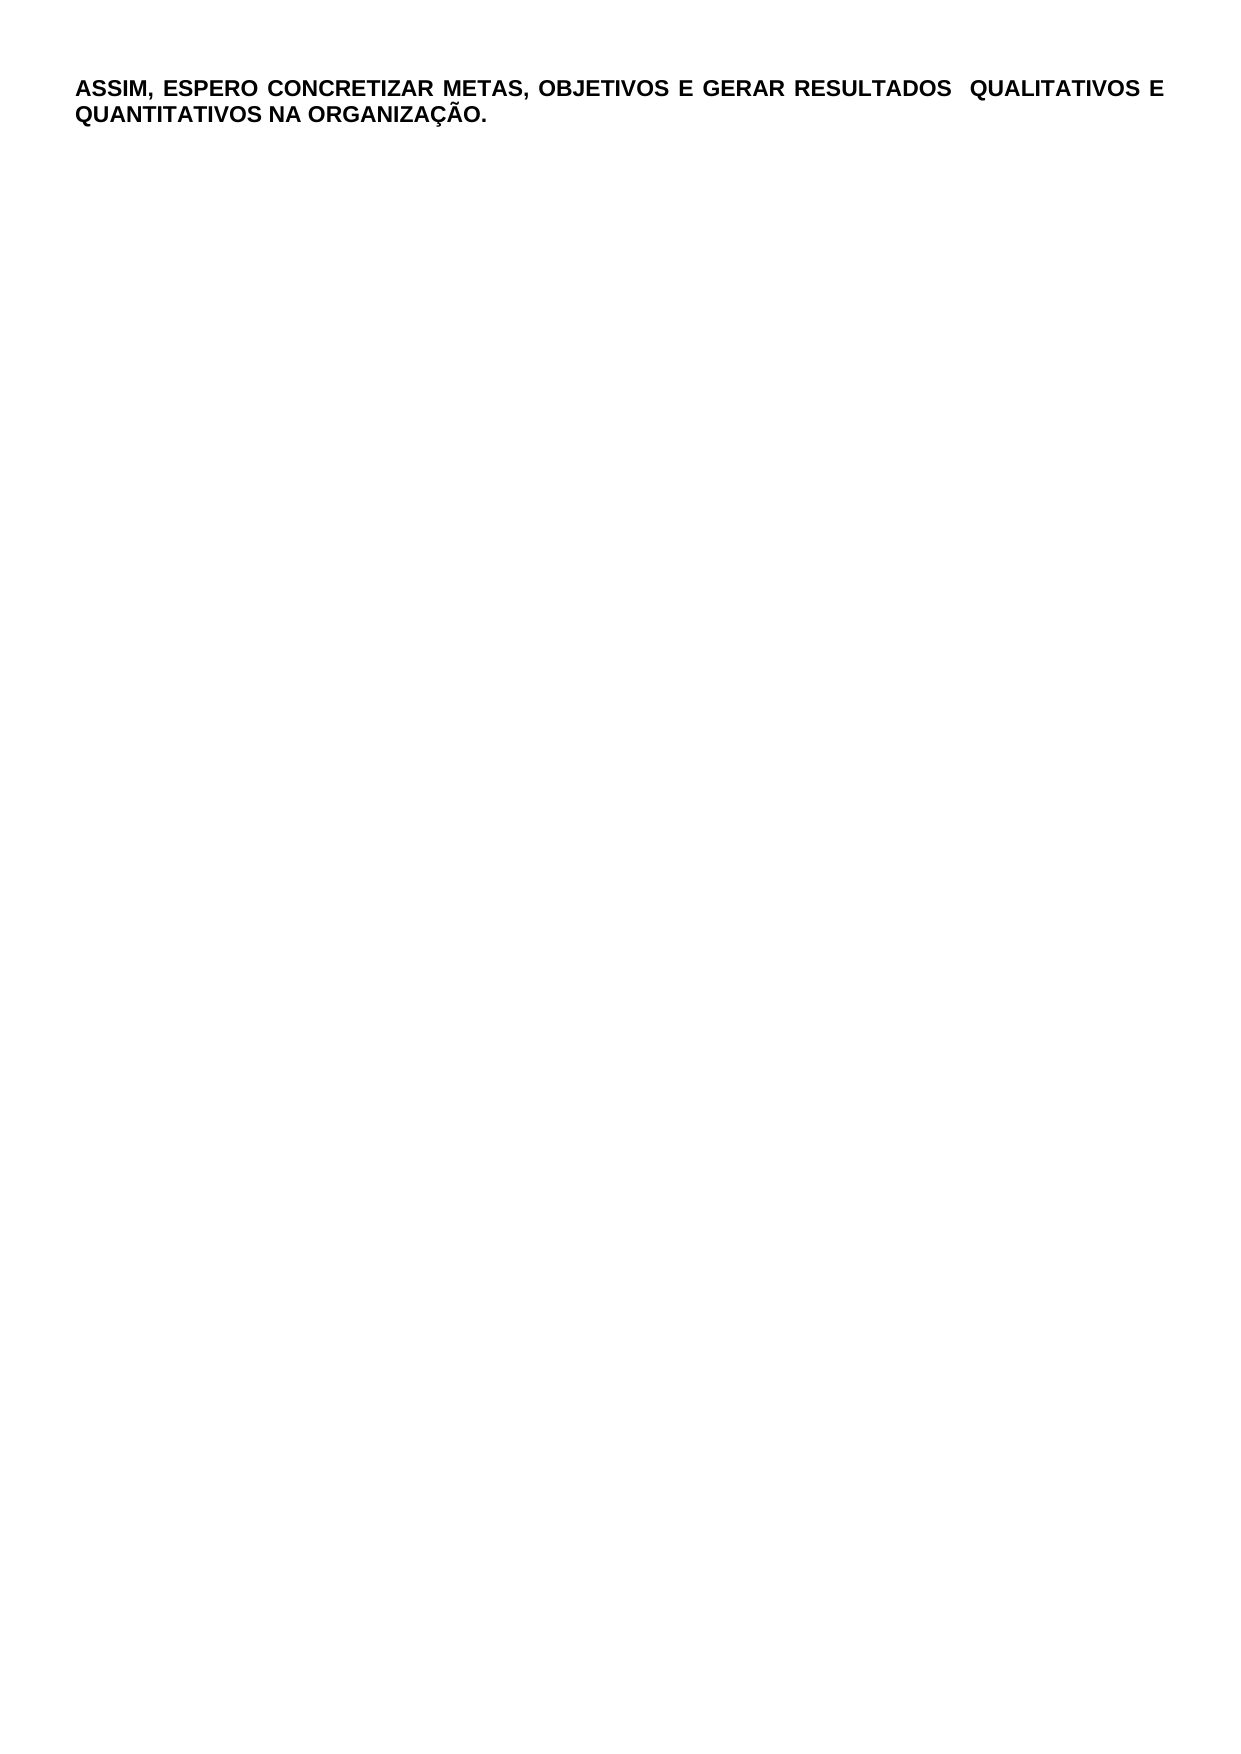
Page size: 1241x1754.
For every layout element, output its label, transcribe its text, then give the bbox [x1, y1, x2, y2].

text ASSIM, ESPERO CONCRETIZAR METAS, OBJETIVOS E GERAR RESULTADOS QUALITATIVOS E QUANTITATIVOS NA ORGANIZAÇÃO. [75, 75, 1165, 128]
